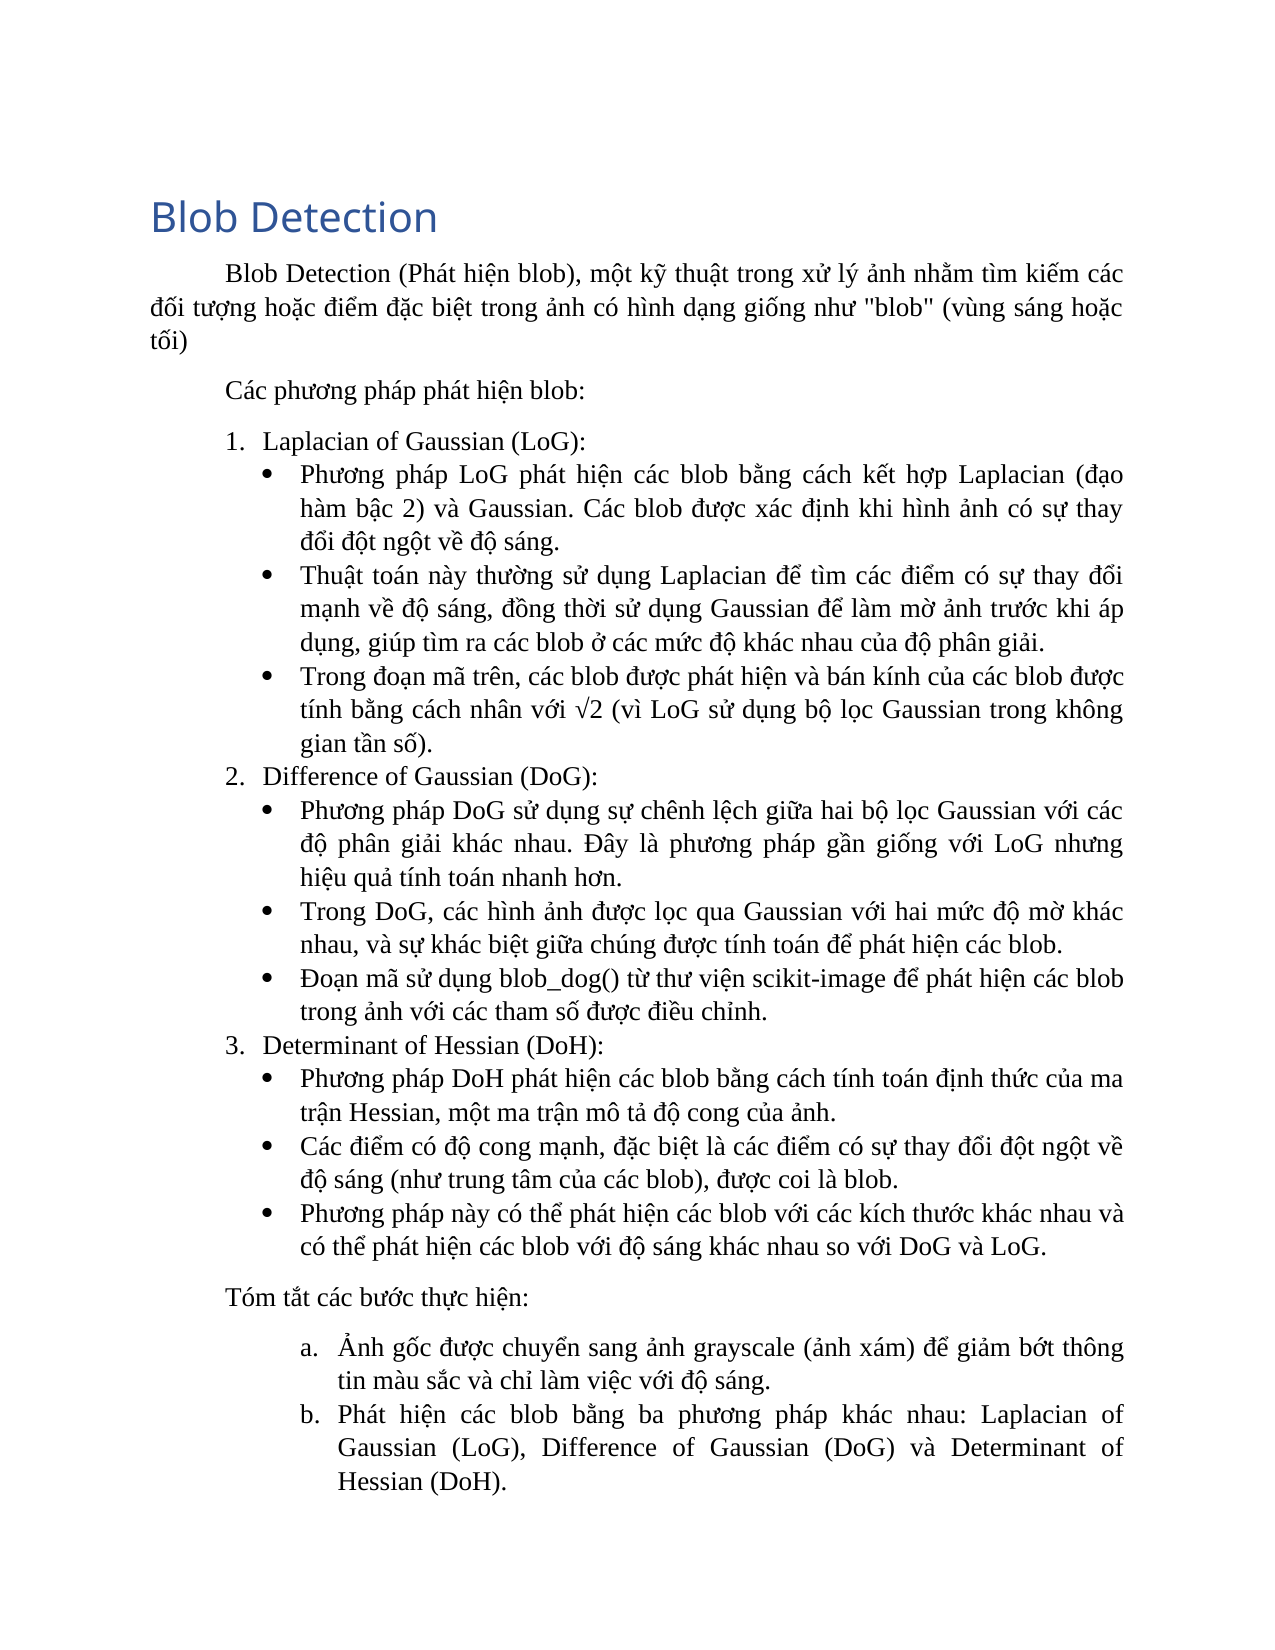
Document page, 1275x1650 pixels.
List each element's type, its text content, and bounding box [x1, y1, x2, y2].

list Phương pháp này có thể phát hiện các blob với các kích thước khác nhau và có thể phát hiện các blob với độ sáng khác nhau so với DoG và LoG. [262, 1197, 1125, 1262]
list Trong đoạn mã trên, các blob được phát hiện và bán kính của các blob được tính bằng cách nhân với √2 (vì LoG sử dụng bộ lọc Gaussian trong không gian tần số). [262, 659, 1125, 758]
text Blob Detection (Phát hiện blob), một kỹ thuật trong xử lý ảnh nhằm tìm kiếm các đối tượng hoặc điểm đặc biệt trong ảnh có hình dạng giống như "blob" (vùng sáng hoặc tối) [150, 257, 1125, 355]
list Đoạn mã sử dụng blob_dog() từ thư viện scikit-image để phát hiện các blob trong ảnh với các tham số được điều chỉnh. [262, 962, 1125, 1027]
list Phát hiện các blob bằng ba phương pháp khác nhau: Laplacian of Gaussian (LoG), Difference of Gaussian (DoG) và Determinant of Hessian (DoH). [300, 1398, 1125, 1496]
list Thuật toán này thường sử dụng Laplacian để tìm các điểm có sự thay đổi mạnh về độ sáng, đồng thời sử dụng Gaussian để làm mờ ảnh trước khi áp dụng, giúp tìm ra các blob ở các mức độ khác nhau của độ phân giải. [262, 559, 1125, 657]
list Laplacian of Gaussian (LoG): [225, 424, 1125, 456]
text Các phương pháp phát hiện blob: [150, 374, 1125, 406]
list Phương pháp DoG sử dụng sự chênh lệch giữa hai bộ lọc Gaussian với các độ phân giải khác nhau. Đây là phương pháp gần giống với LoG nhưng hiệu quả tính toán nhanh hơn. [262, 794, 1125, 892]
list Determinant of Hessian (DoH): [225, 1029, 1125, 1060]
list Các điểm có độ cong mạnh, đặc biệt là các điểm có sự thay đổi đột ngột về độ sáng (như trung tâm của các blob), được coi là blob. [262, 1130, 1125, 1194]
list Trong DoG, các hình ảnh được lọc qua Gaussian với hai mức độ mờ khác nhau, và sự khác biệt giữa chúng được tính toán để phát hiện các blob. [262, 894, 1125, 959]
text Tóm tắt các bước thực hiện: [150, 1281, 1125, 1312]
list Difference of Gaussian (DoG): [225, 760, 1125, 791]
list Ảnh gốc được chuyển sang ảnh grayscale (ảnh xám) để giảm bớt thông tin màu sắc và chỉ làm việc với độ sáng. [300, 1331, 1125, 1396]
list Phương pháp DoH phát hiện các blob bằng cách tính toán định thức của ma trận Hessian, một ma trận mô tả độ cong của ảnh. [262, 1062, 1125, 1127]
subtitle Blob Detection [150, 187, 1125, 244]
list Phương pháp LoG phát hiện các blob bằng cách kết hợp Laplacian (đạo hàm bậc 2) và Gaussian. Các blob được xác định khi hình ảnh có sự thay đổi đột ngột về độ sáng. [262, 458, 1125, 556]
